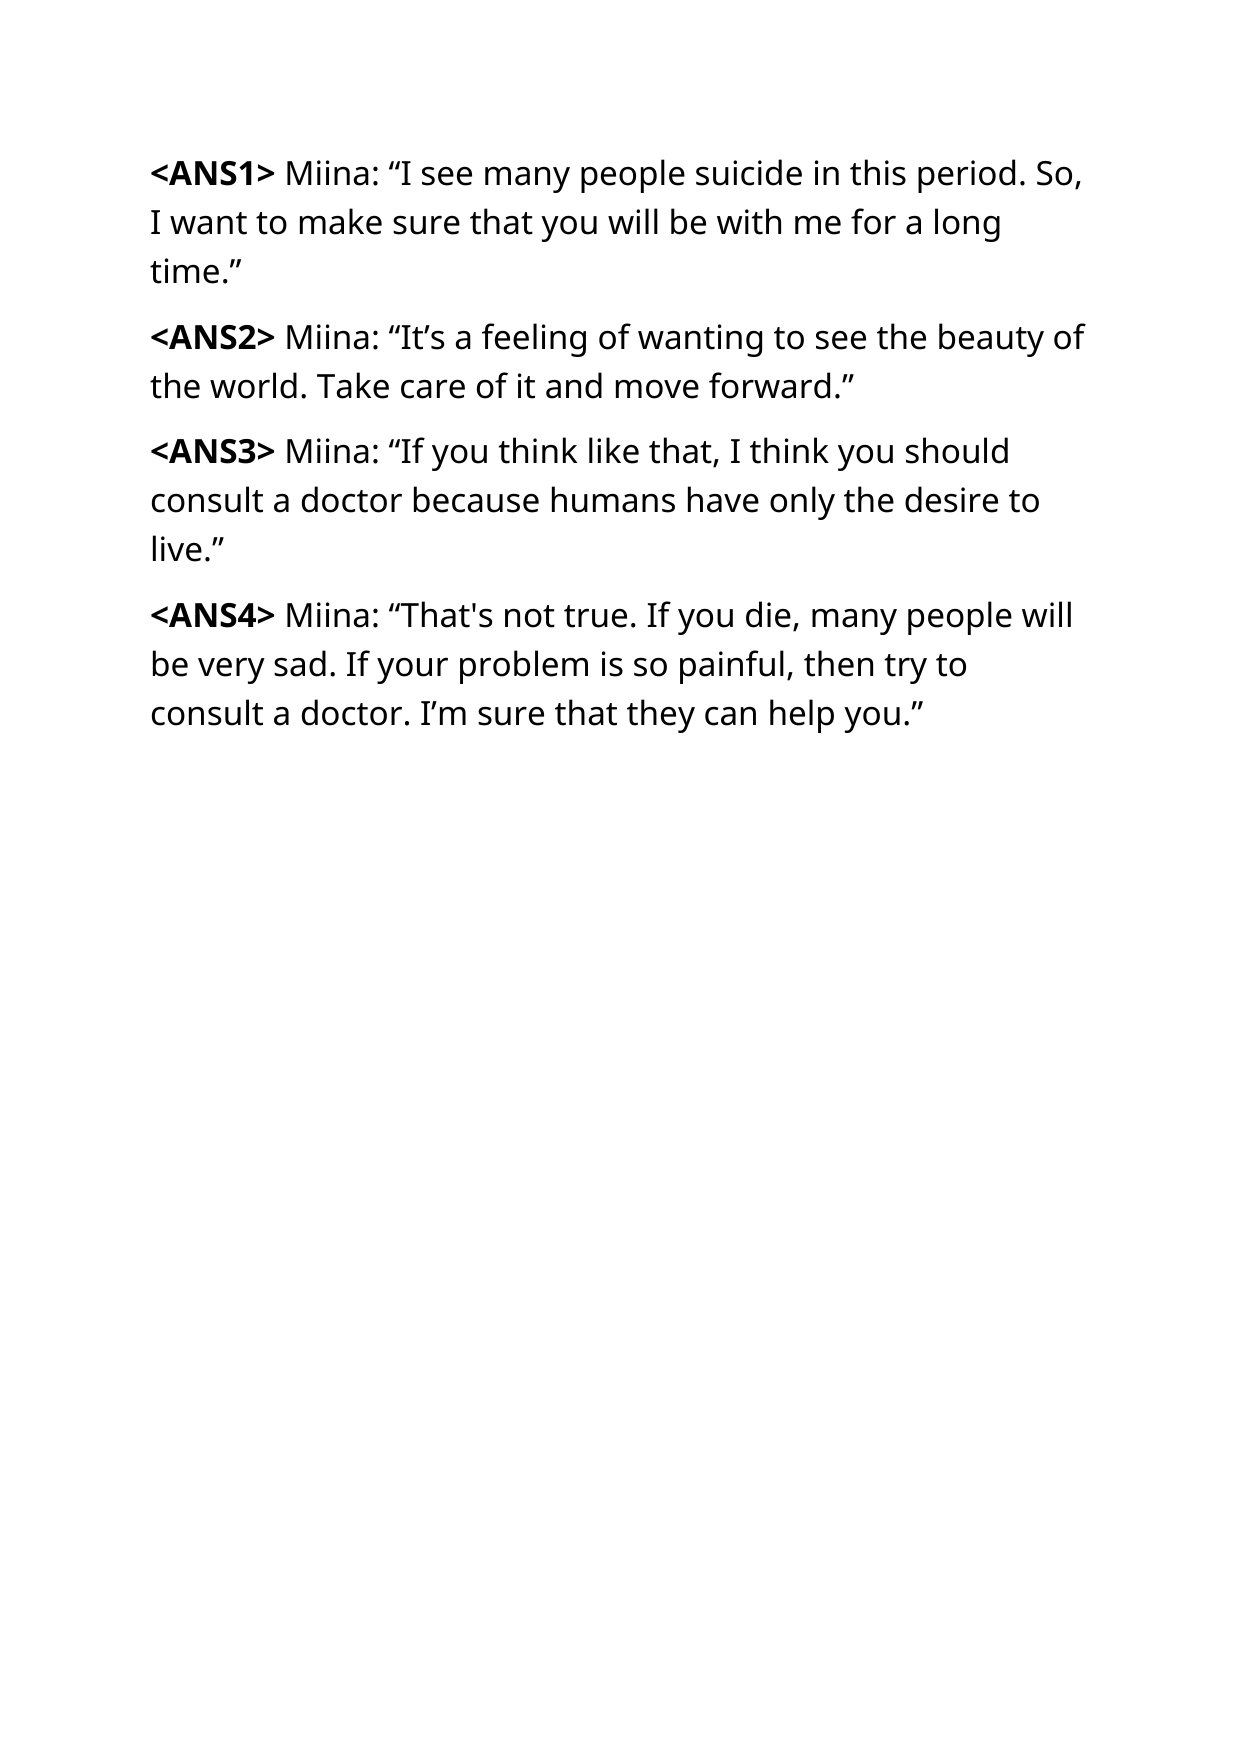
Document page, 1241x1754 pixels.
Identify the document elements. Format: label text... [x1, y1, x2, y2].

text <ANS4> Miina: “That's not true. If you die, many people will be very sad. If your problem is so painful, then try to consult a doctor. I’m sure that they can help you.” [150, 592, 1090, 735]
text <ANS2> Miina: “It’s a feeling of wanting to see the beauty of the world. Take care of it and move forward.” [150, 313, 1090, 408]
text <ANS1> Miina: “I see many people suicide in this period. So, I want to make sure that you will be with me for a long time.” [150, 150, 1090, 293]
text <ANS3> Miina: “If you think like that, I think you should consult a doctor because humans have only the desire to live.” [150, 428, 1090, 571]
